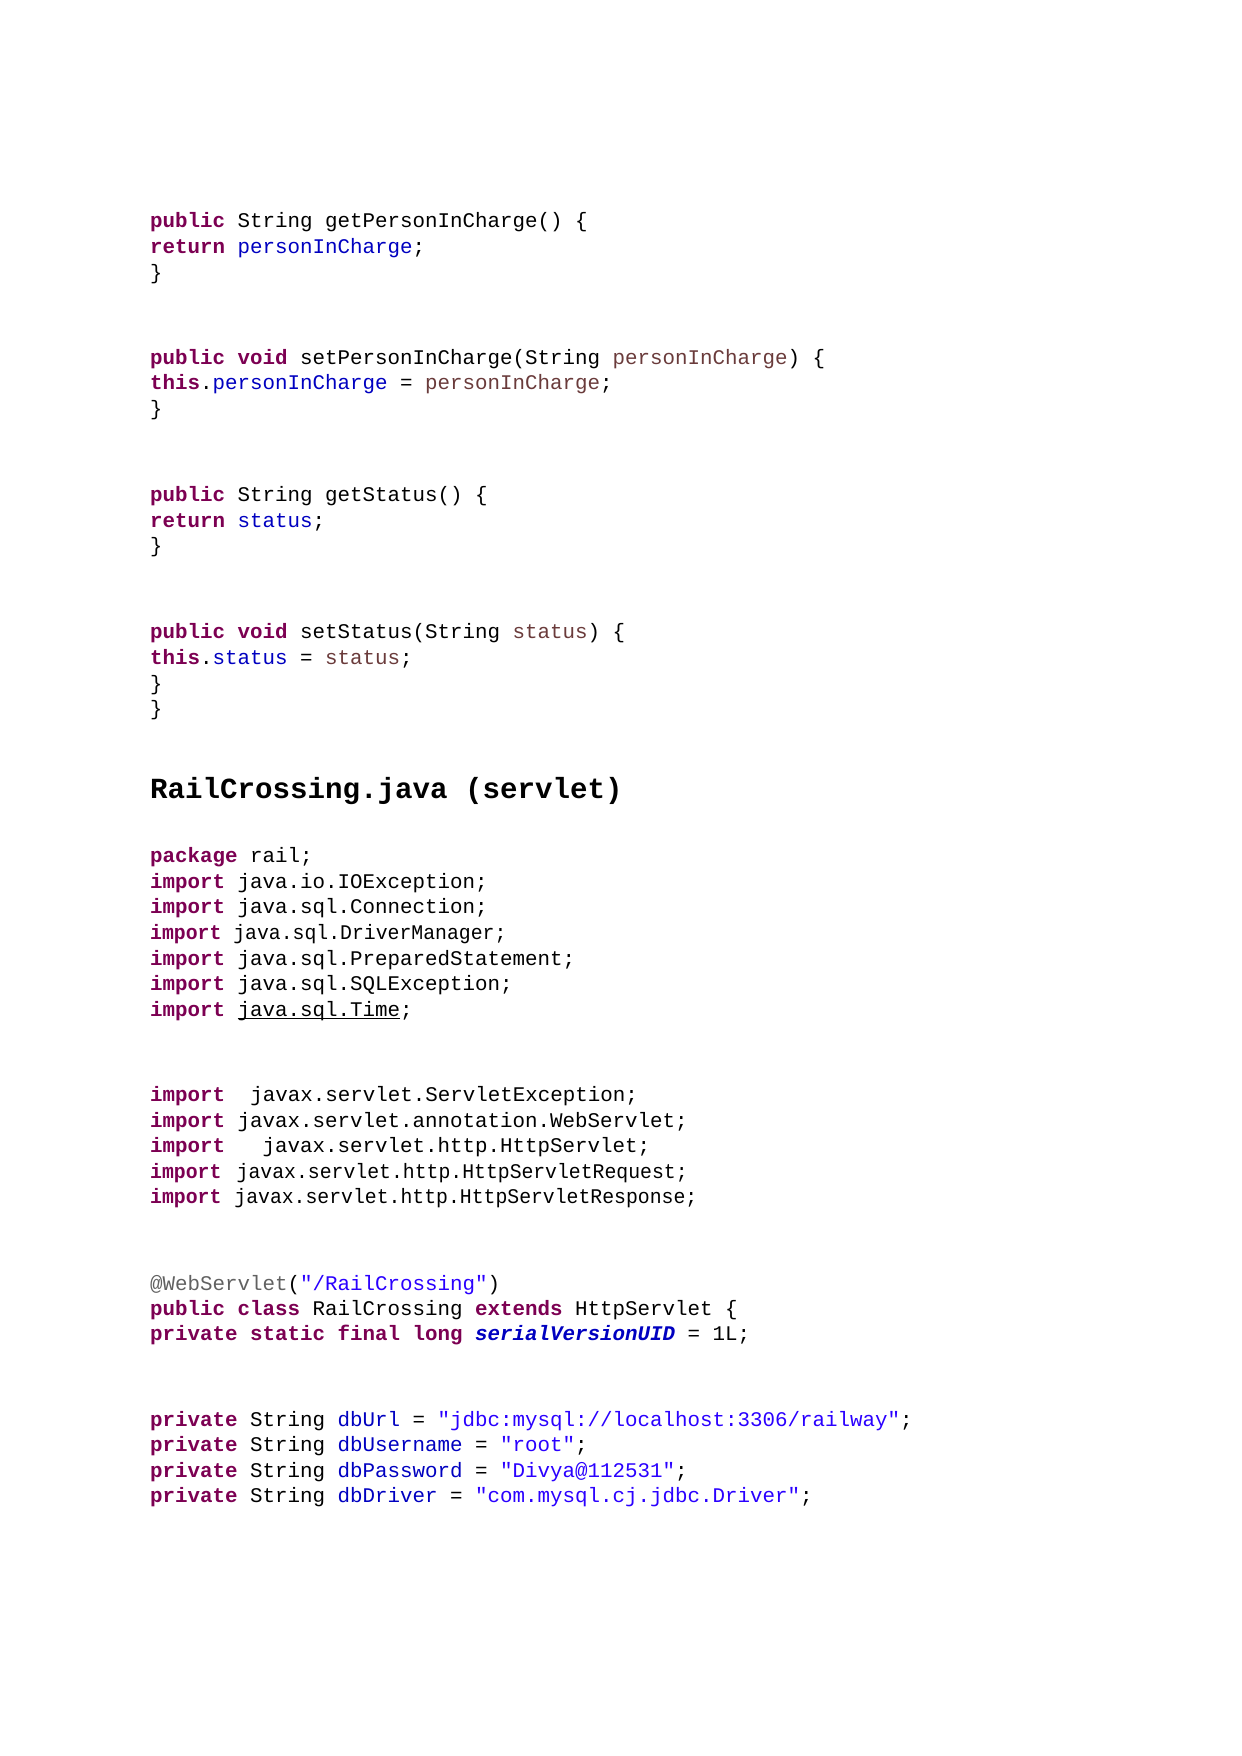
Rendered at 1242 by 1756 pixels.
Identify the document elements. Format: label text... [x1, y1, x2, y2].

text public void setPersonInCharge(String personInCharge) { [150, 347, 1096, 371]
text public class RailCrossing extends HttpServlet { [150, 1297, 1096, 1321]
text public void setStatus(String status) { [150, 621, 1096, 645]
text private static final long serialVersionUID = 1L; [150, 1323, 1096, 1347]
text package rail; [150, 845, 1096, 869]
text return personInCharge; [150, 236, 1096, 259]
text return status; [150, 510, 1096, 533]
text @WebServlet("/RailCrossing") [150, 1273, 1096, 1296]
text this.status = status; [150, 647, 1096, 670]
text public String getStatus() { [150, 484, 1096, 507]
text import javax.servlet.ServletException; import javax.servlet.annotation.WebServlet; import javax.servlet.http.HttpServlet; import javax.servlet.http.HttpServletRequest; import javax.servlet.http.HttpServletResponse; [150, 1084, 712, 1210]
text } [150, 673, 1096, 696]
text public String getPersonInCharge() { [150, 210, 1096, 234]
text private String dbUrl = "jdbc:mysql://localhost:3306/railway"; [150, 1409, 1096, 1432]
text import java.io.IOException; import java.sql.Connection; import java.sql.DriverManager; [150, 871, 557, 945]
text } [150, 536, 1096, 559]
subtitle RailCrossing.java (servlet) [150, 774, 1096, 807]
text private String dbUsername = "root"; [150, 1434, 1096, 1458]
text } [150, 398, 1096, 422]
text import java.sql.PreparedStatement; import java.sql.SQLException; import java.sql.Time; [150, 948, 586, 1022]
text private String dbPassword = "Divya@112531"; [150, 1460, 1096, 1484]
text } [150, 262, 1096, 286]
text private String dbDriver = "com.mysql.cj.jdbc.Driver"; [150, 1486, 1096, 1509]
text this.personInCharge = personInCharge; [150, 372, 1096, 396]
text } [150, 698, 1096, 722]
